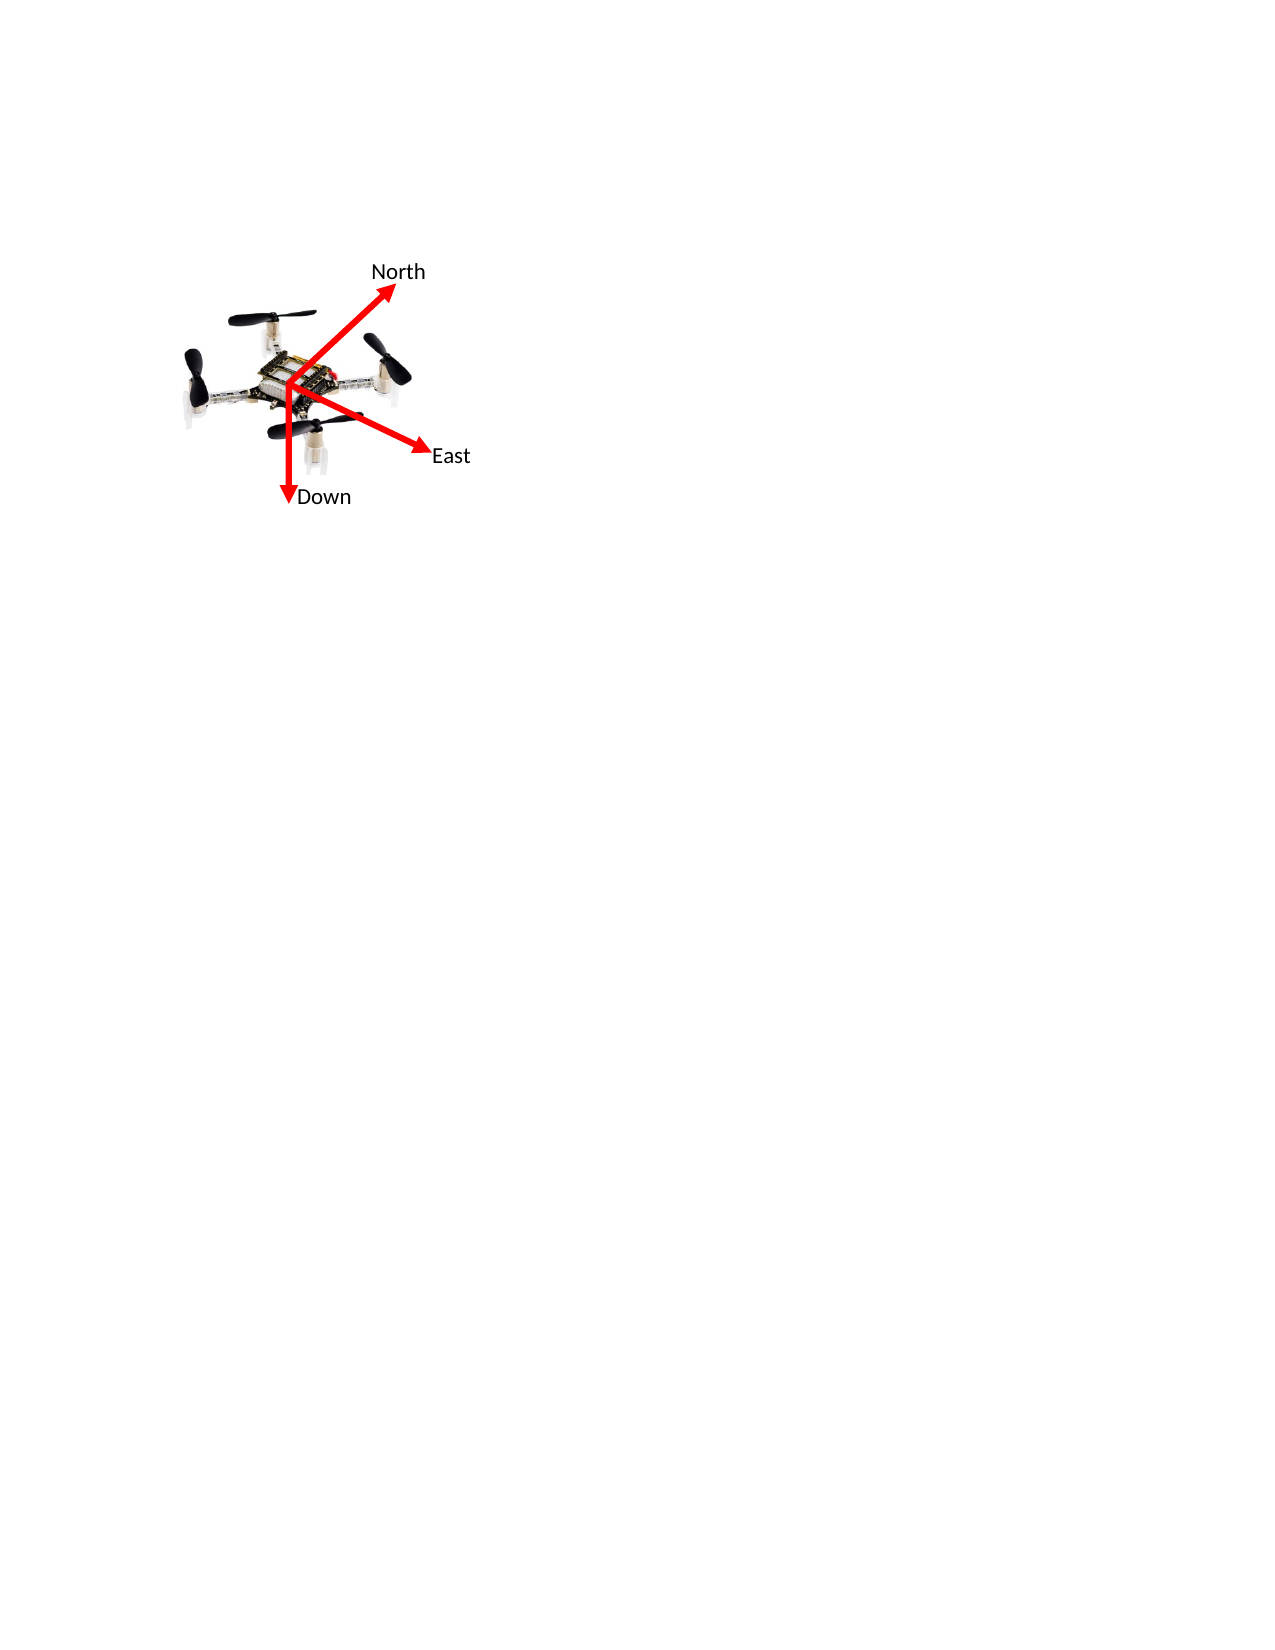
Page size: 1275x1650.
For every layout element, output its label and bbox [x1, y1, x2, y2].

picture [150, 243, 443, 537]
picture [295, 292, 443, 440]
